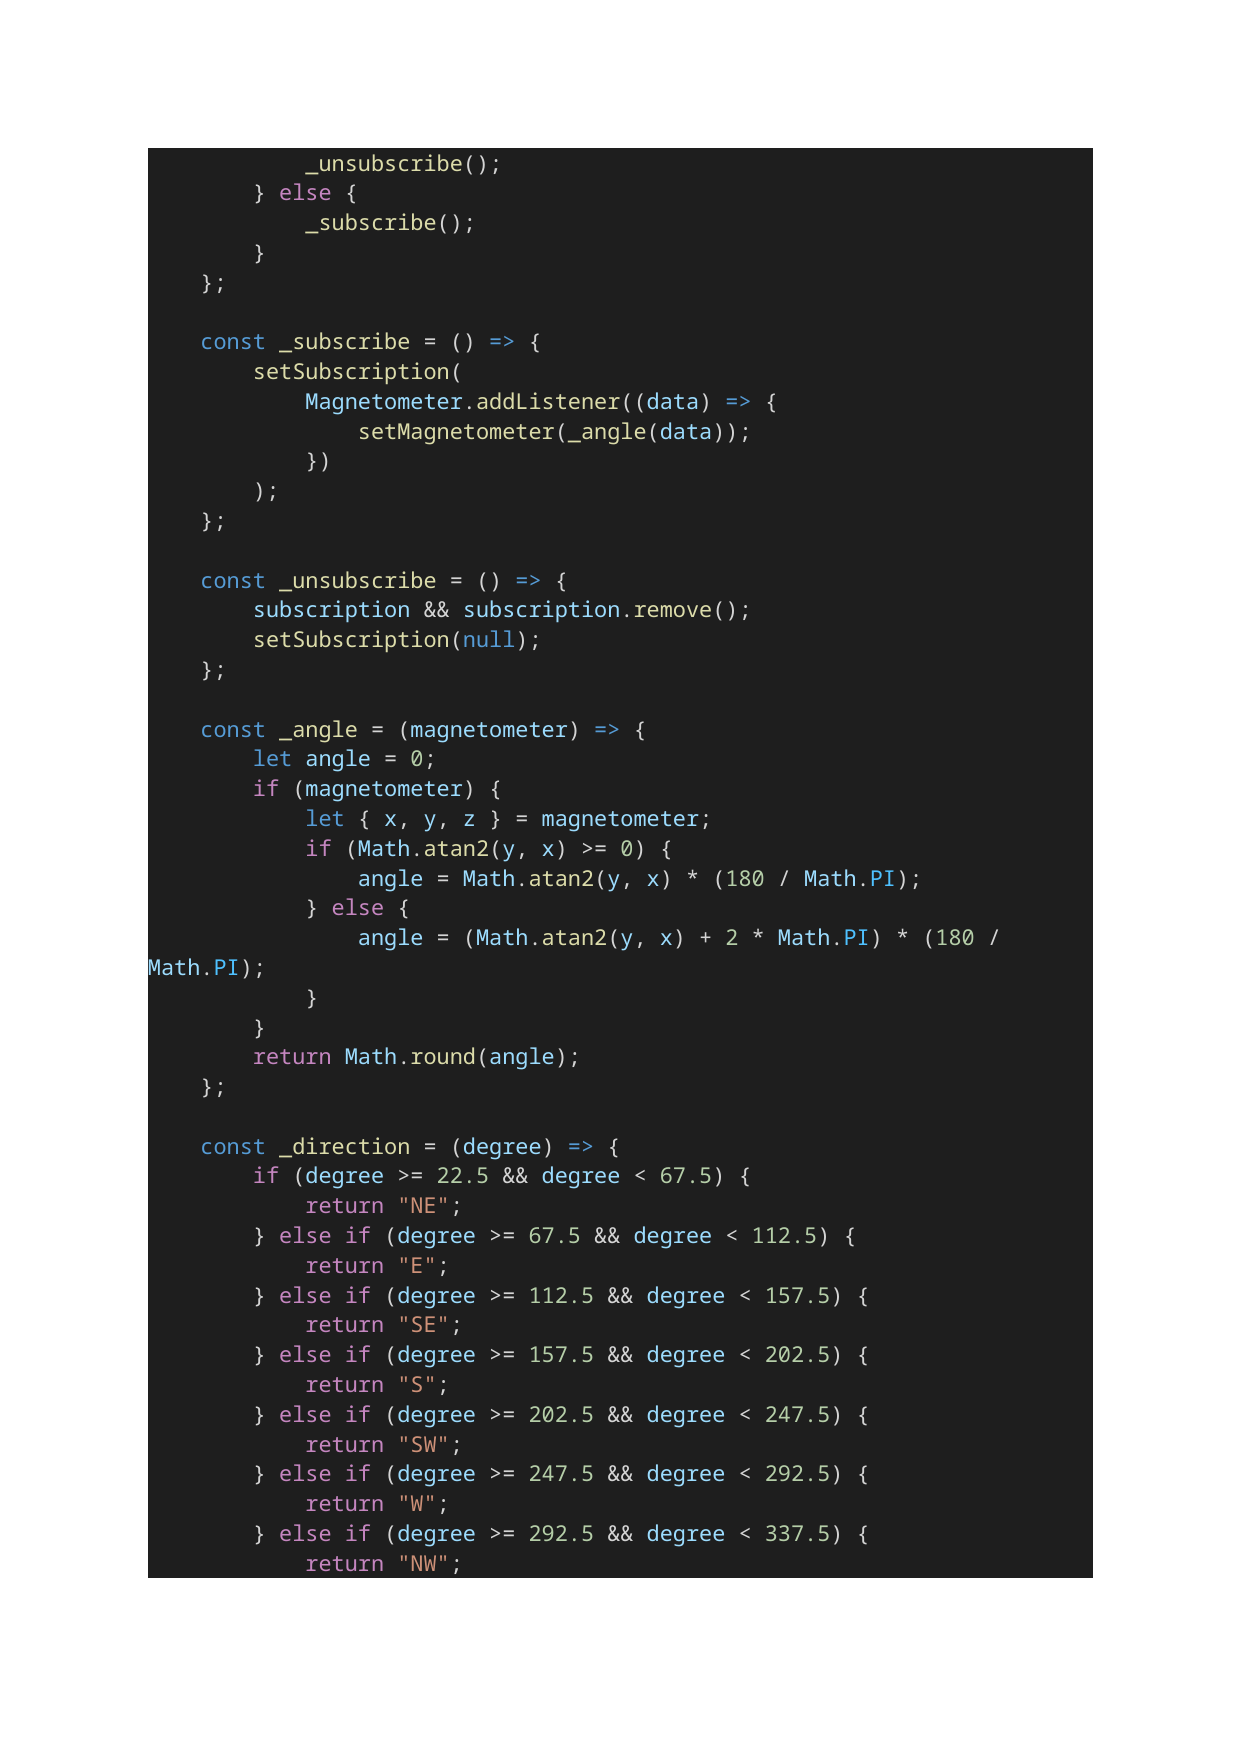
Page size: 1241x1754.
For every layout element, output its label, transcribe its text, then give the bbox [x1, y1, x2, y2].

text const _direction = (degree) => { [148, 1131, 1093, 1161]
text setSubscription(null); [148, 624, 1093, 654]
text return "SE"; [148, 1309, 1093, 1339]
text }; [148, 1071, 1093, 1101]
text angle = Math.atan2(y, x) * (180 / Math.PI); [148, 863, 1093, 892]
text } else if (degree >= 292.5 && degree < 337.5) { [148, 1518, 1093, 1548]
text } else { [148, 177, 1093, 207]
text return "NW"; [148, 1548, 1093, 1578]
text _subscribe(); [148, 207, 1093, 237]
text setMagnetometer(_angle(data)); [148, 416, 1093, 446]
text } else { [148, 892, 1093, 922]
text } else if (degree >= 157.5 && degree < 202.5) { [148, 1339, 1093, 1369]
text }; [148, 505, 1093, 535]
text const _unsubscribe = () => { [148, 565, 1093, 594]
text if (Math.atan2(y, x) >= 0) { [148, 833, 1093, 863]
text if (magnetometer) { [148, 773, 1093, 803]
text if (degree >= 22.5 && degree < 67.5) { [148, 1161, 1093, 1190]
text setSubscription( [148, 356, 1093, 386]
text } [148, 1012, 1093, 1041]
text const _angle = (magnetometer) => { [148, 714, 1093, 743]
text return Math.round(angle); [148, 1041, 1093, 1071]
text }) [148, 446, 1093, 475]
text let angle = 0; [148, 743, 1093, 773]
text return "SW"; [148, 1429, 1093, 1458]
text } else if (degree >= 67.5 && degree < 112.5) { [148, 1220, 1093, 1250]
text const _subscribe = () => { [148, 326, 1093, 356]
text } [148, 982, 1093, 1012]
text } else if (degree >= 112.5 && degree < 157.5) { [148, 1280, 1093, 1309]
text }; [148, 267, 1093, 297]
text let { x, y, z } = magnetometer; [148, 803, 1093, 833]
text } else if (degree >= 202.5 && degree < 247.5) { [148, 1399, 1093, 1429]
text angle = (Math.atan2(y, x) + 2 * Math.PI) * (180 / Math.PI); [148, 922, 1093, 982]
text _unsubscribe(); [148, 148, 1093, 177]
text return "W"; [148, 1488, 1093, 1518]
text ); [148, 475, 1093, 505]
text return "NE"; [148, 1190, 1093, 1220]
text return "S"; [148, 1369, 1093, 1399]
text return "E"; [148, 1250, 1093, 1280]
text }; [148, 654, 1093, 684]
text } [148, 237, 1093, 267]
text Magnetometer.addListener((data) => { [148, 386, 1093, 416]
text } else if (degree >= 247.5 && degree < 292.5) { [148, 1458, 1093, 1488]
text subscription && subscription.remove(); [148, 594, 1093, 624]
